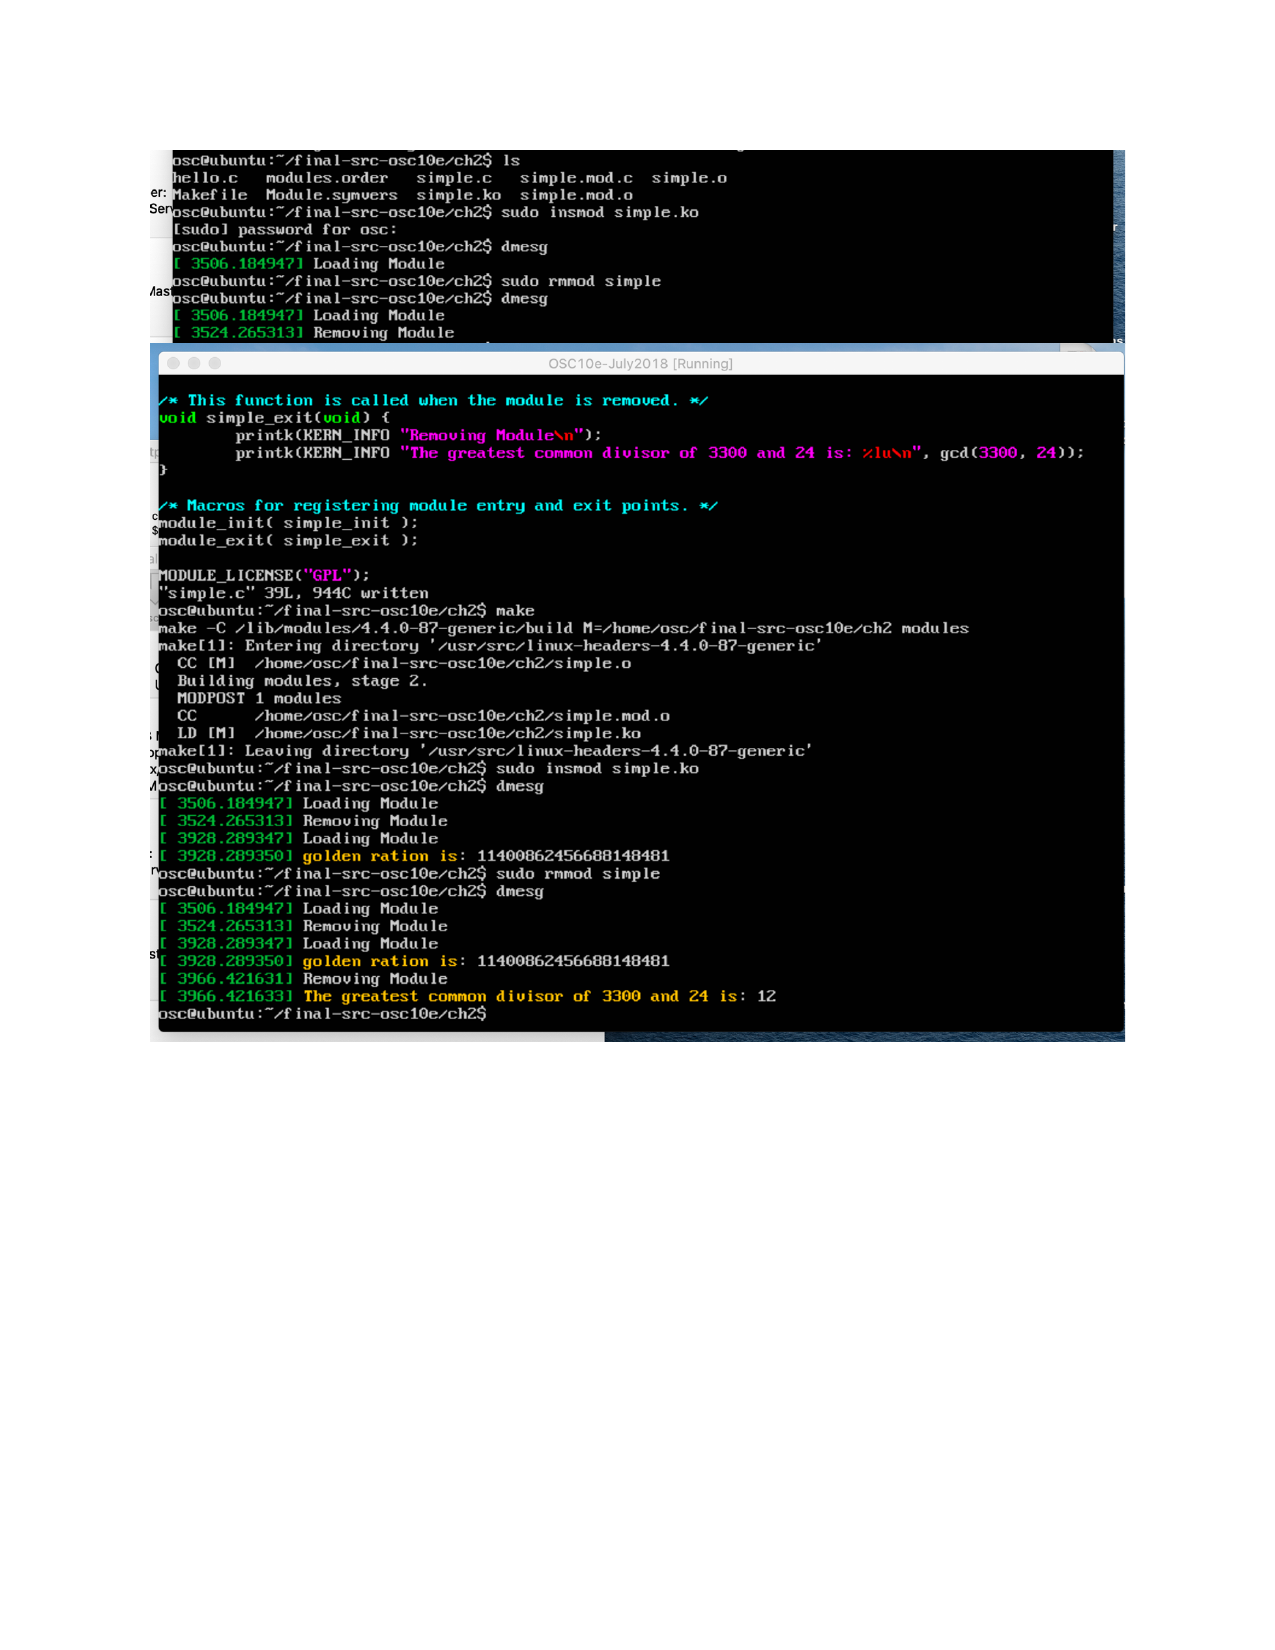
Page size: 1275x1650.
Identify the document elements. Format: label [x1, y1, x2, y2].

picture [150, 150, 1125, 1042]
